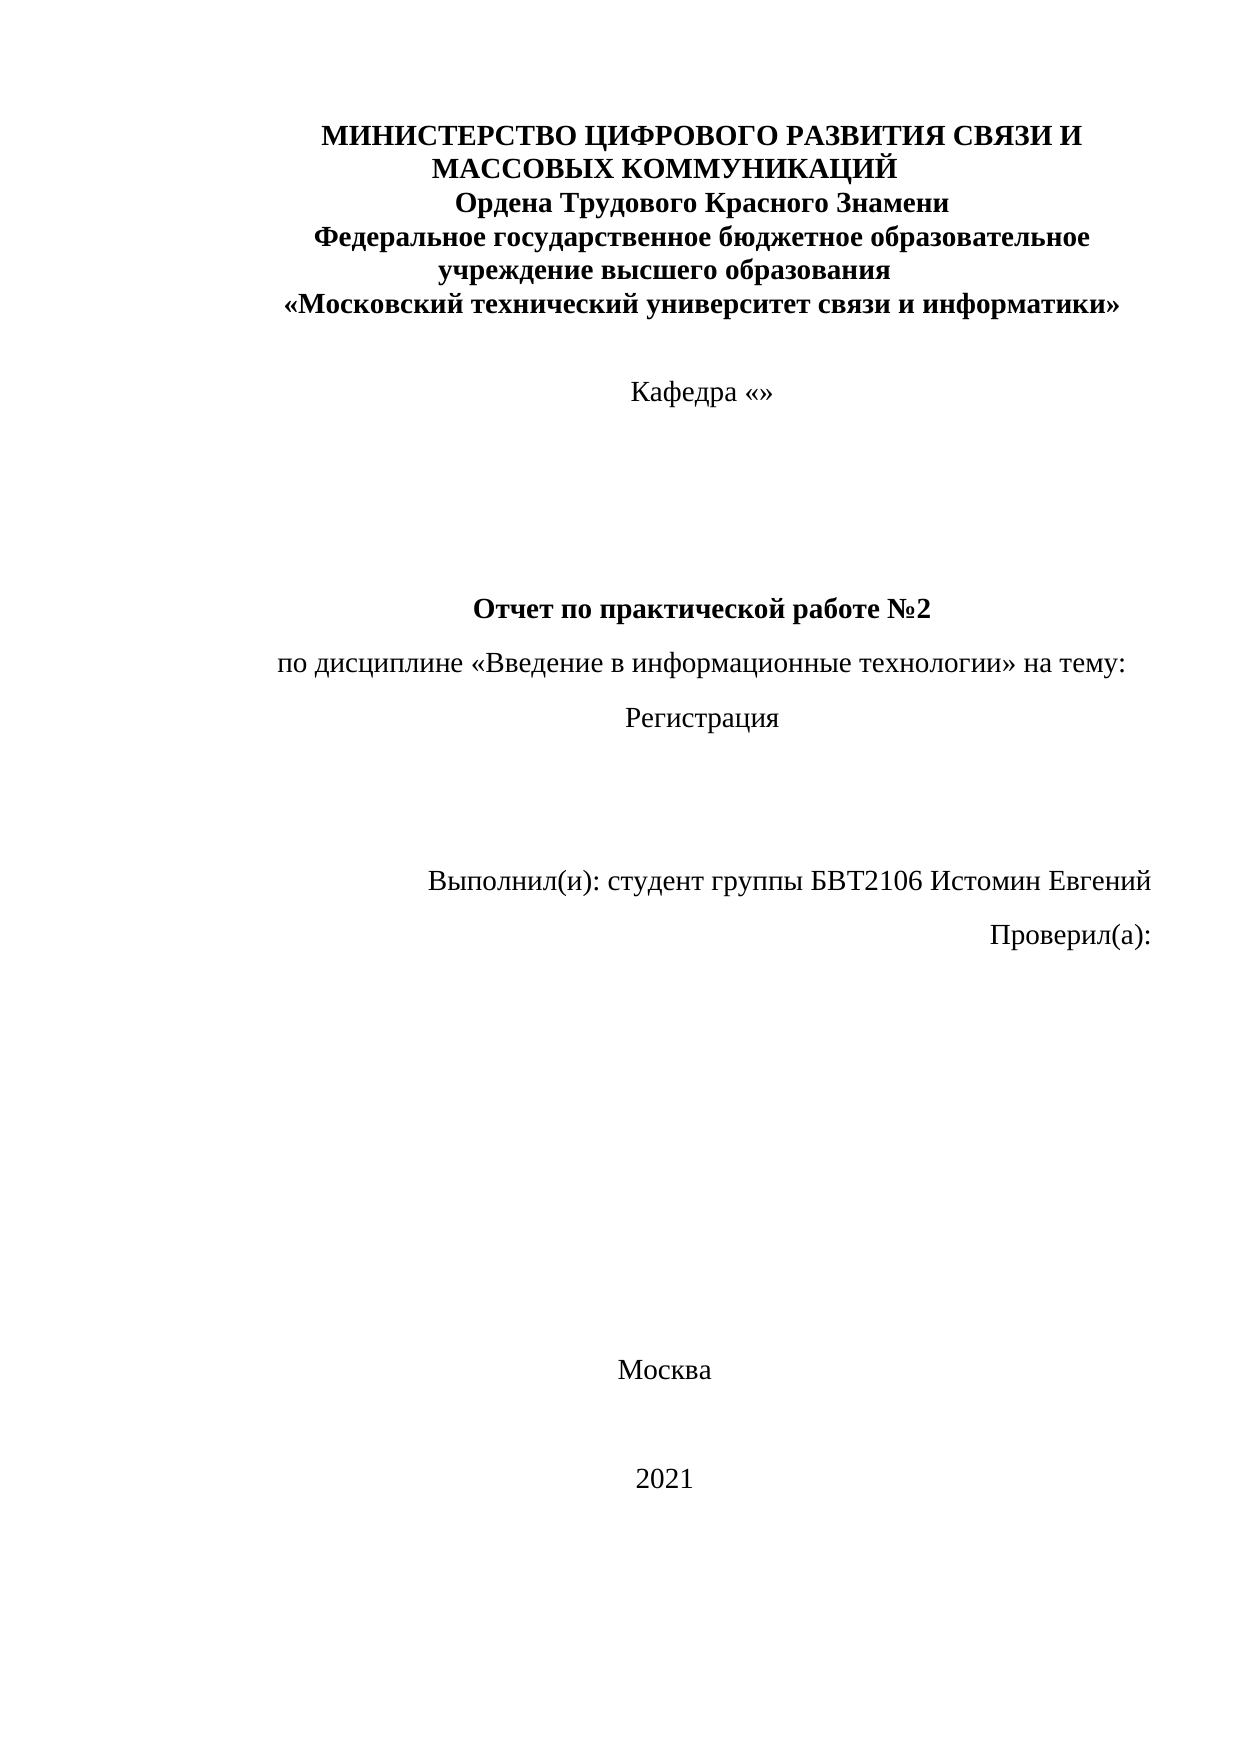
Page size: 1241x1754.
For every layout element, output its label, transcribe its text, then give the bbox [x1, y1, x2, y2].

text по дисциплине «Введение в информационные технологии» на тему: [177, 646, 1152, 679]
text Отчет по практической работе №2 [177, 591, 1152, 625]
text «Московский технический университет связи и информатики» [177, 286, 1152, 319]
text МИНИСТЕРСТВО ЦИФРОВОГО РАЗВИТИЯ СВЯЗИ И МАССОВЫХ КОММУНИКАЦИЙ [177, 118, 1152, 185]
text Выполнил(и): студент группы БВТ2106 Истомин Евгений [177, 863, 1152, 897]
text Регистрация [177, 700, 1152, 733]
text Федеральное государственное бюджетное образовательное учреждение высшего образования [177, 219, 1152, 286]
text 2021 [177, 1461, 1152, 1495]
text Москва [177, 1352, 1152, 1386]
text Ордена Трудового Красного Знамени [177, 185, 1152, 219]
text Кафедра «» [177, 374, 1152, 407]
text Проверил(а): [177, 917, 1152, 951]
